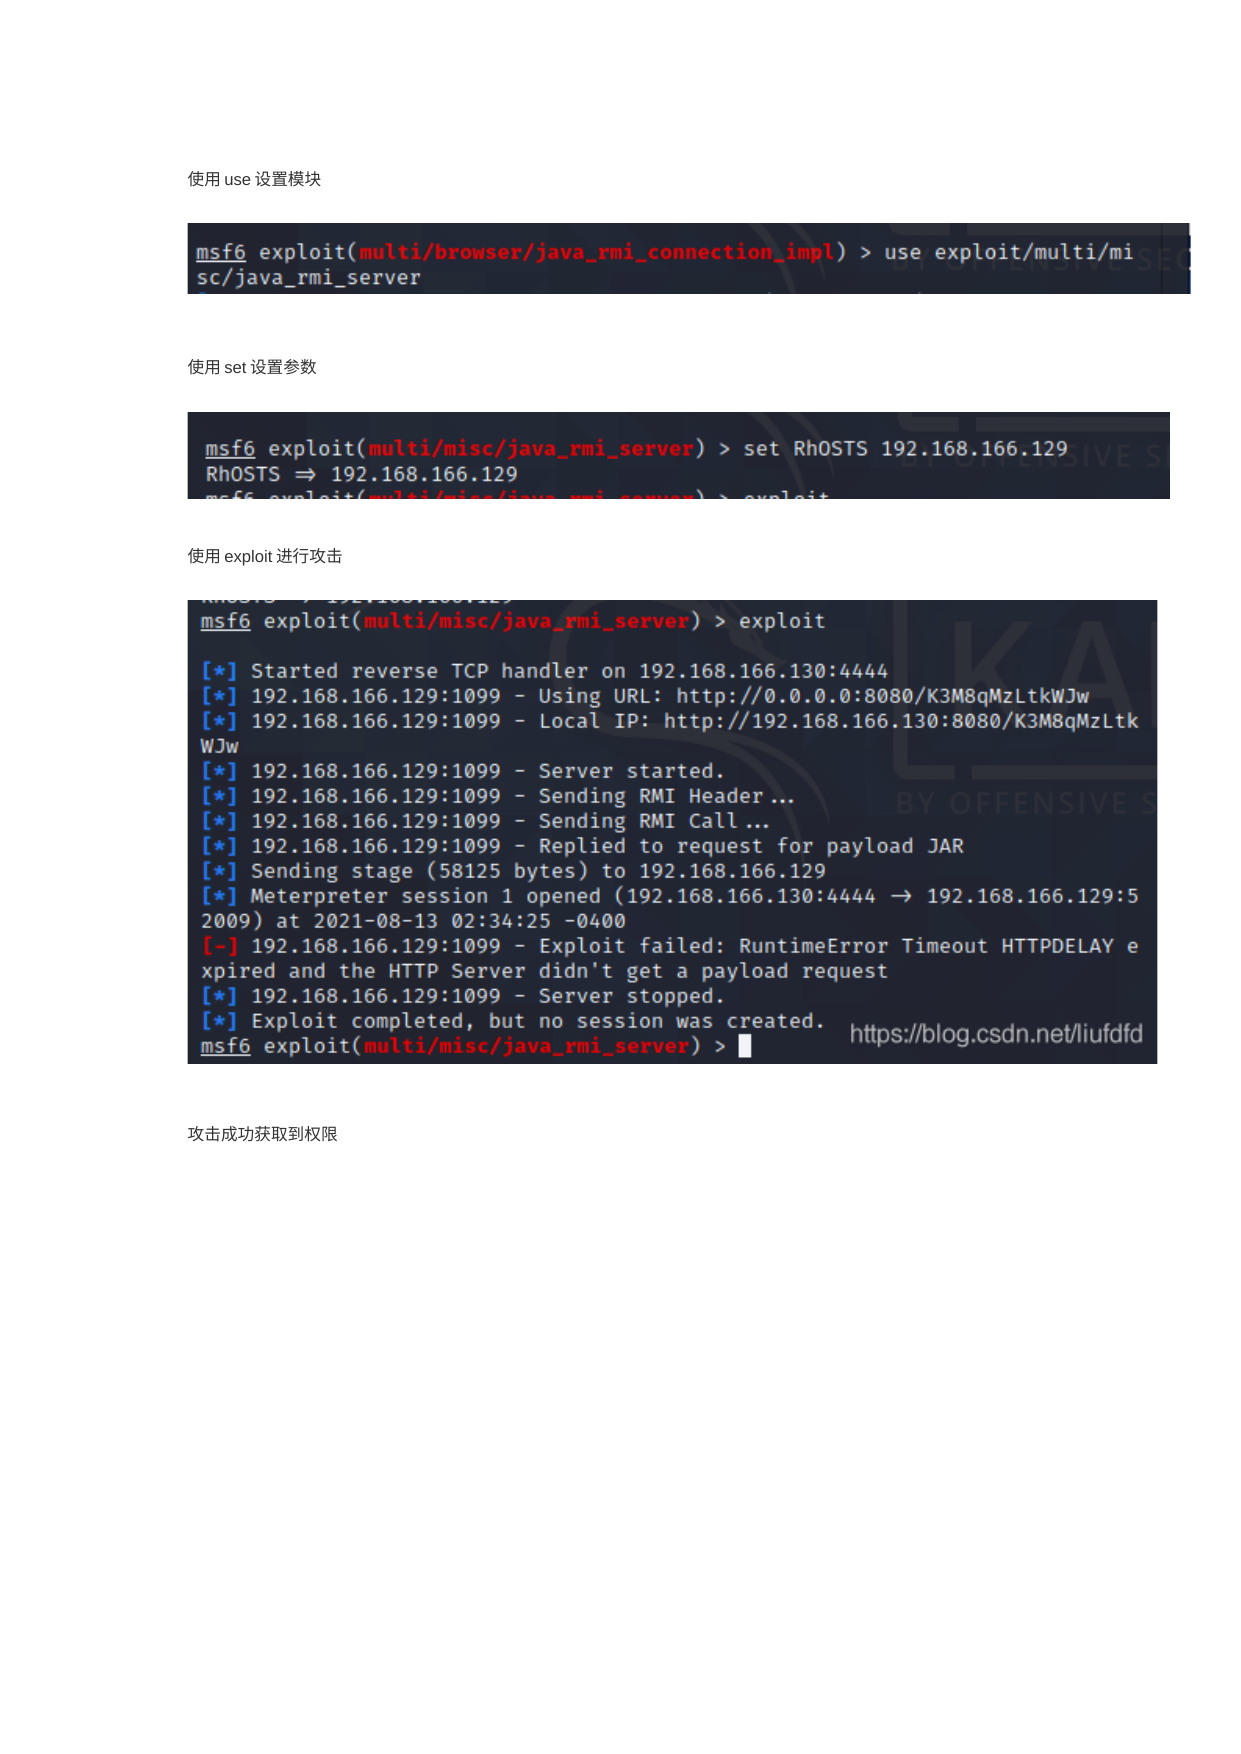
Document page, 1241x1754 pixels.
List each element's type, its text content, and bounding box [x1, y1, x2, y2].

text 攻击成功获取到权限 [187, 1117, 1053, 1149]
text 使用set设置参数 [187, 350, 1053, 383]
text 使用use设置模块 [187, 162, 1053, 194]
text 使用exploit进行攻击 [187, 539, 1053, 571]
picture [187, 412, 1170, 499]
picture [187, 600, 1158, 1064]
picture [187, 223, 1191, 294]
